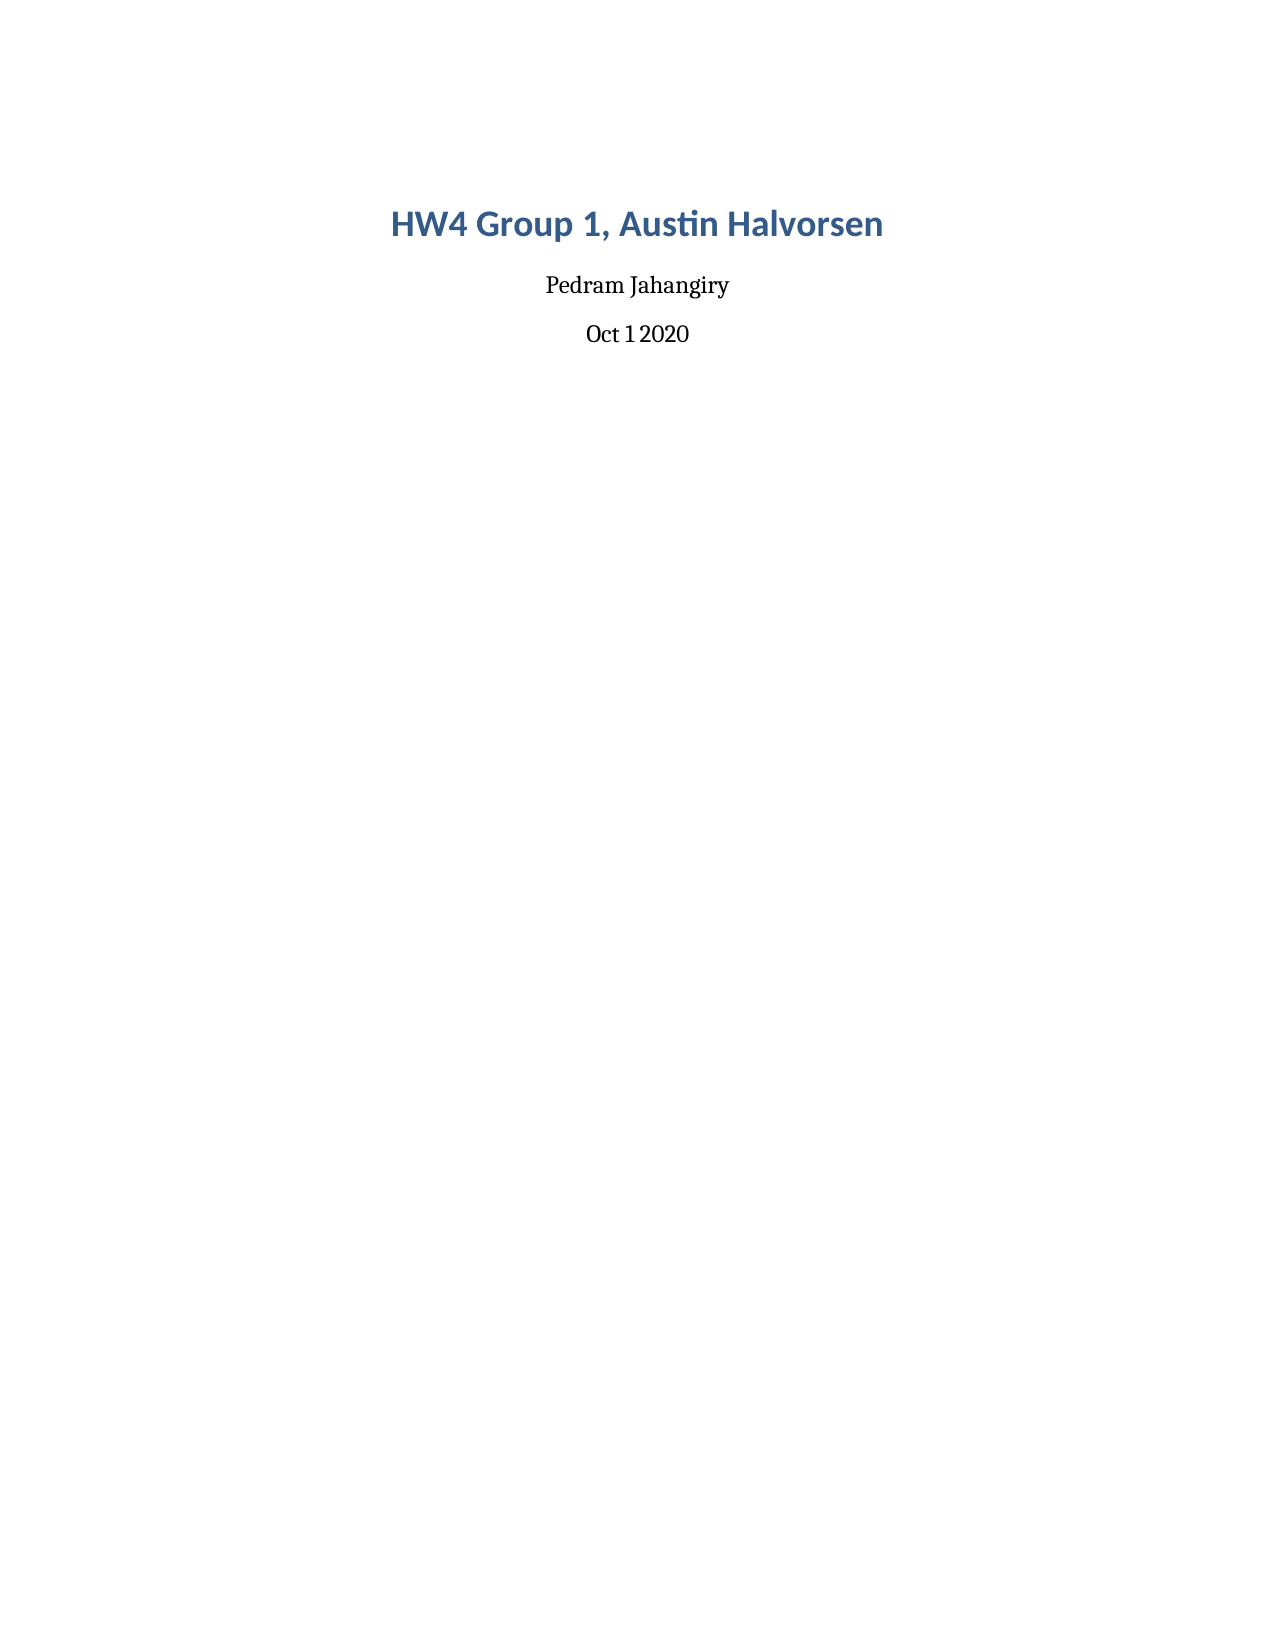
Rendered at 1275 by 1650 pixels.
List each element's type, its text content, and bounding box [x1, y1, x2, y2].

text Pedram Jahangiry [150, 271, 1125, 299]
text Oct 1 2020 [150, 320, 1125, 349]
title HW4 Group 1, Austin Halvorsen [150, 200, 1125, 246]
